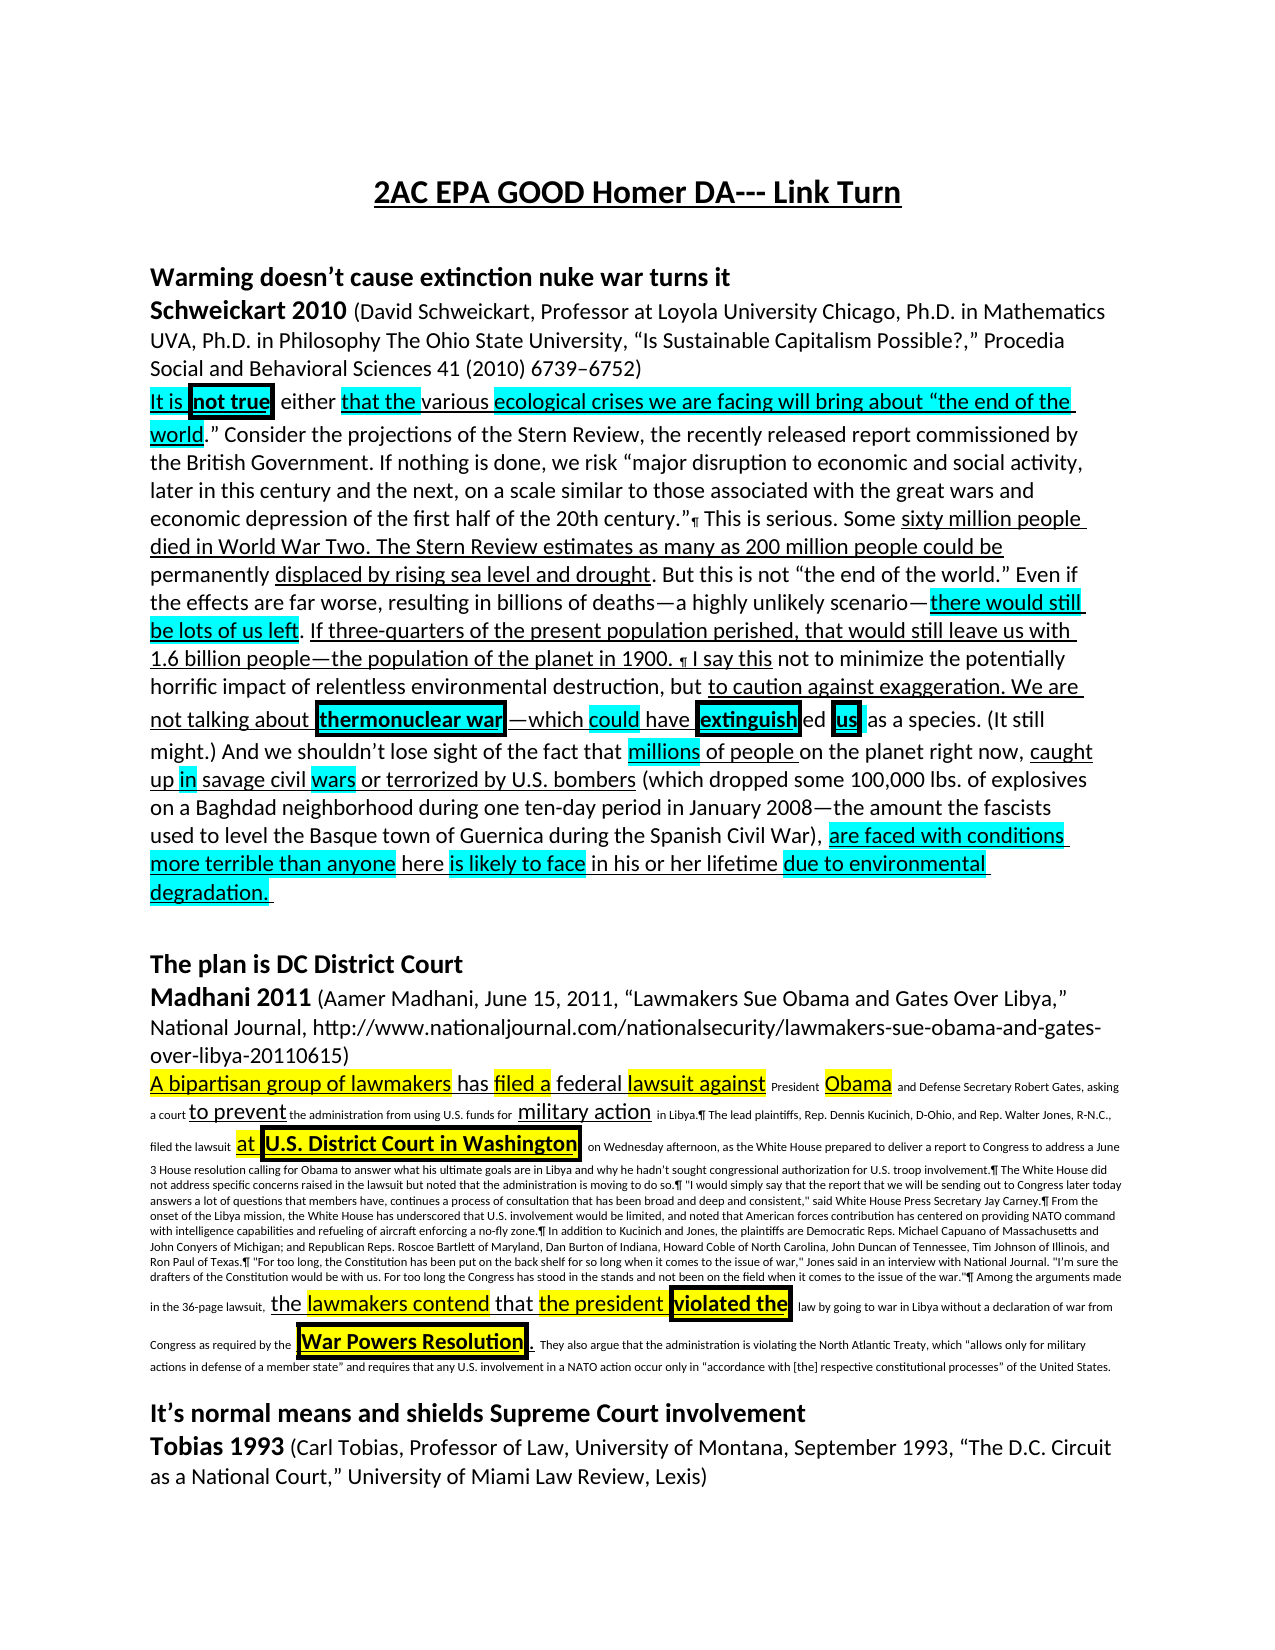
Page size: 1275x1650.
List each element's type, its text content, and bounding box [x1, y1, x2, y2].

text Madhani 2011 (Aamer Madhani, June 15, 2011, “Lawmakers Sue Obama and Gates Over Libya,” National Journal, http://www.nationaljournal.com/nationalsecurity/lawmakers-sue-obama-and-gates-over-libya-20110615) [150, 980, 1125, 1069]
text Schweickart 2010 (David Schweickart, Professor at Loyola University Chicago, Ph.D. in Mathematics UVA, Ph.D. in Philosophy The Ohio State University, “Is Sustainable Capitalism Possible?,” Procedia Social and Behavioral Sciences 41 (2010) 6739–6752) [150, 293, 1125, 382]
text A bipartisan group of lawmakers has filed a federal lawsuit against President Obama and Defense Secretary Robert Gates, asking a court to prevent the administration from using U.S. funds for military action in Libya.¶ The lead plaintiffs, Rep. Dennis Kucinich, D-Ohio, and Rep. Walter Jones, R-N.C., filed the lawsuit at U.S. District Court in Washington on Wednesday afternoon, as the White House prepared to deliver a report to Congress to address a June 3 House resolution calling for Obama to answer what his ultimate goals are in Libya and why he hadn’t sought congressional authorization for U.S. troop involvement.¶ The White House did not address specific concerns raised in the lawsuit but noted that the administration is moving to do so.¶ "I would simply say that the report that we will be sending out to Congress later today answers a lot of questions that members have, continues a process of consultation that has been broad and deep and consistent," said White House Press Secretary Jay Carney.¶ From the onset of the Libya mission, the White House has underscored that U.S. involvement would be limited, and noted that American forces contribution has centered on providing NATO command with intelligence capabilities and refueling of aircraft enforcing a no-fly zone.¶ In addition to Kucinich and Jones, the plaintiffs are Democratic Reps. Michael Capuano of Massachusetts and John Conyers of Michigan; and Republican Reps. Roscoe Bartlett of Maryland, Dan Burton of Indiana, Howard Coble of North Carolina, John Duncan of Tennessee, Tim Johnson of Illinois, and Ron Paul of Texas.¶ "For too long, the Constitution has been put on the back shelf for so long when it comes to the issue of war," Jones said in an interview with National Journal. "I’m sure the drafters of the Constitution would be with us. For too long the Congress has stood in the stands and not been on the field when it comes to the issue of the war."¶ Among the arguments made in the 36-page lawsuit, the lawmakers contend that the president violated the law by going to war in Libya without a declaration of war from Congress as required by the War Powers Resolution. They also argue that the administration is violating the North Atlantic Treaty, which “allows only for military actions in defense of a member state” and requires that any U.S. involvement in a NATO action occur only in “accordance with [the] respective constitutional processes” of the United States. [150, 1069, 1125, 1375]
text Tobias 1993 (Carl Tobias, Professor of Law, University of Montana, September 1993, “The D.C. Circuit as a National Court,” University of Miami Law Review, Lexis) [150, 1429, 1125, 1490]
text It is not true either that the various ecological crises we are facing will bring about “the end of the world.” Consider the projections of the Stern Review, the recently released report commissioned by the British Government. If nothing is done, we risk “major disruption to economic and social activity, later in this century and the next, on a scale similar to those associated with the great wars and economic depression of the first half of the 20th century.”¶ This is serious. Some sixty million people died in World War Two. The Stern Review estimates as many as 200 million people could be permanently displaced by rising sea level and drought. But this is not “the end of the world.” Even if the effects are far worse, resulting in billions of deaths—a highly unlikely scenario—there would still be lots of us left. If three-quarters of the present population perished, that would still leave us with 1.6 billion people—the population of the planet in 1900. ¶ I say this not to minimize the potentially horrific impact of relentless environmental destruction, but to caution against exaggeration. We are not talking about thermonuclear war—which could have extinguished us as a species. (It still might.) And we shouldn’t lose sight of the fact that millions of people on the planet right now, caught up in savage civil wars or terrorized by U.S. bombers (which dropped some 100,000 lbs. of explosives on a Baghdad neighborhood during one ten-day period in January 2008—the amount the fascists used to level the Basque town of Guernica during the Spanish Civil War), are faced with conditions more terrible than anyone here is likely to face in his or her lifetime due to environmental degradation. [150, 382, 1095, 906]
subtitle The plan is DC District Court [150, 947, 1125, 980]
subtitle 2AC EPA GOOD Homer DA--- Link Turn [150, 171, 1125, 212]
subtitle Warming doesn’t cause extinction nuke war turns it [150, 260, 1125, 293]
subtitle It’s normal means and shields Supreme Court involvement [150, 1396, 1125, 1429]
